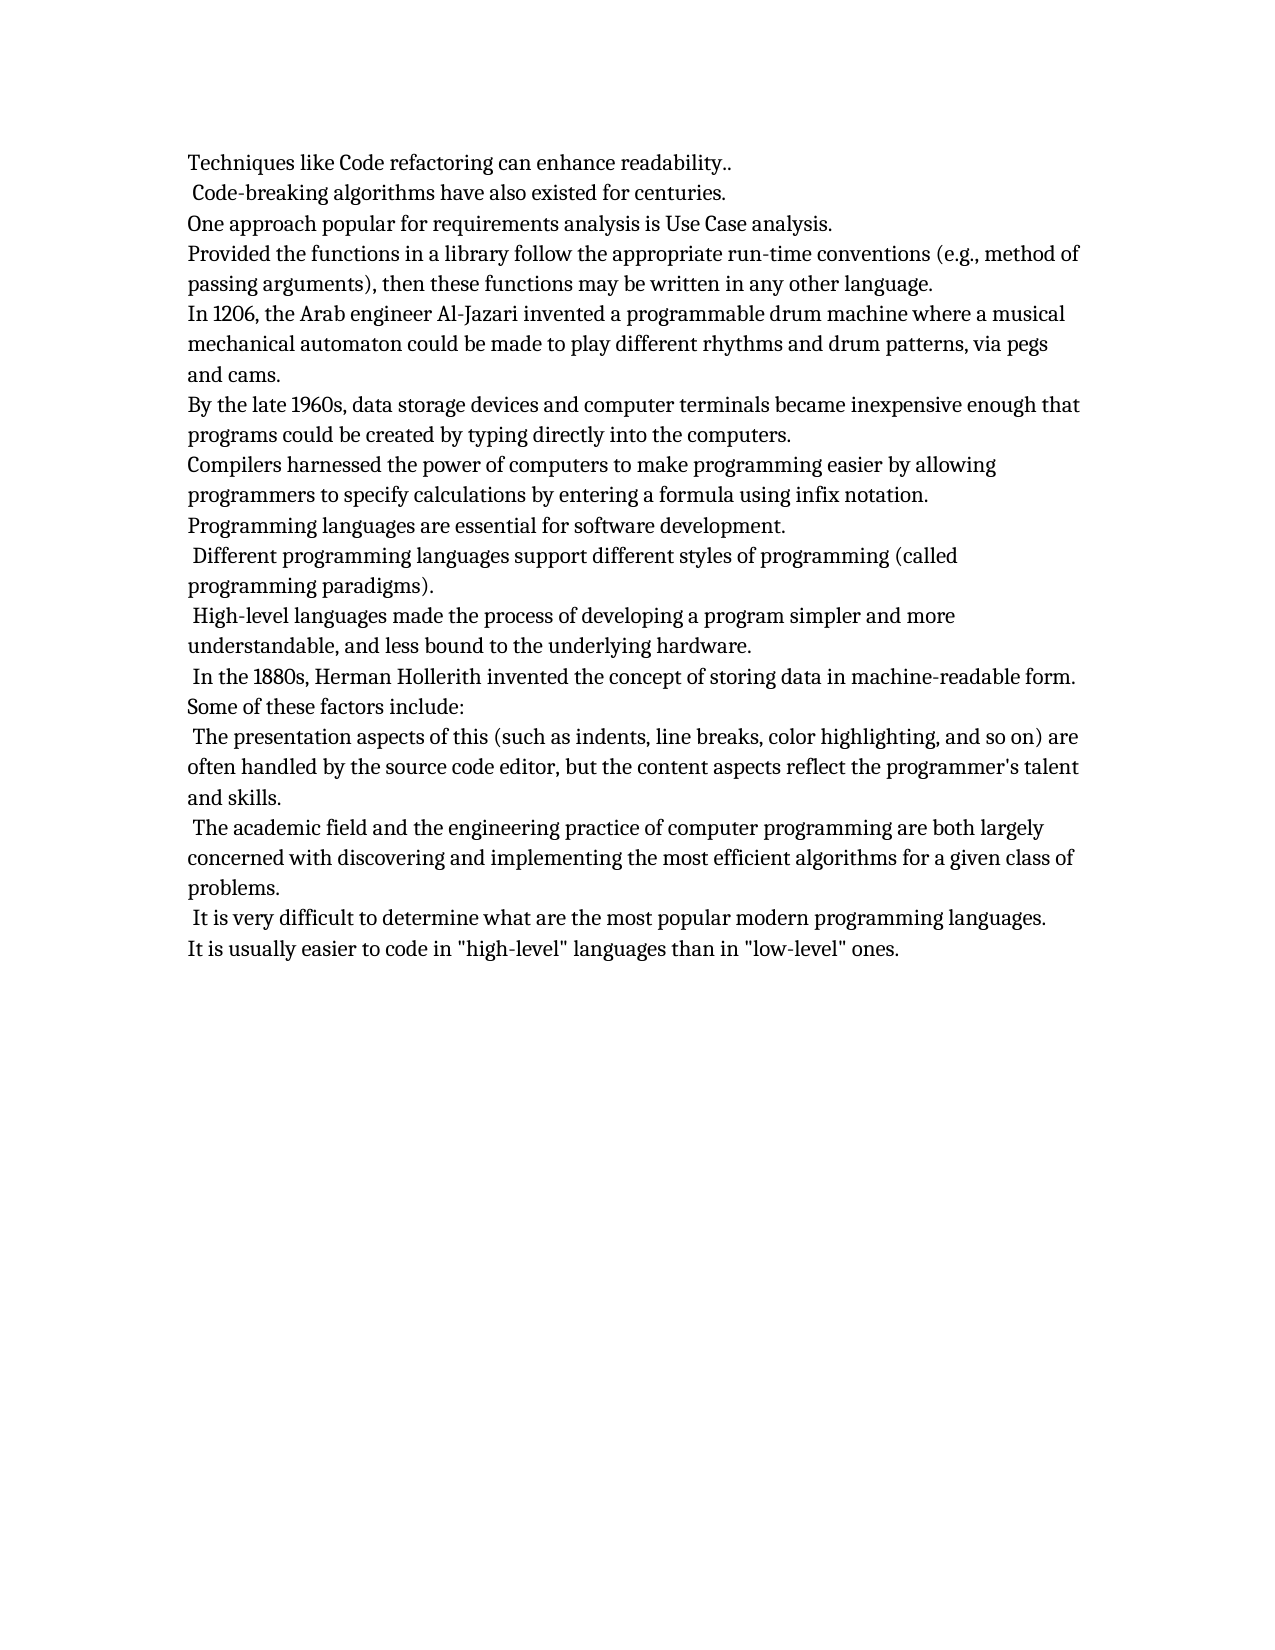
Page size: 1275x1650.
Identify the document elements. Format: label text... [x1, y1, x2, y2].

text Techniques like Code refactoring can enhance readability.. Code-breaking algorithms have also existed for centuries. One approach popular for requirements analysis is Use Case analysis. Provided the functions in a library follow the appropriate run-time conventions (e.g., method of passing arguments), then these functions may be written in any other language. In 1206, the Arab engineer Al-Jazari invented a programmable drum machine where a musical mechanical automaton could be made to play different rhythms and drum patterns, via pegs and cams. By the late 1960s, data storage devices and computer terminals became inexpensive enough that programs could be created by typing directly into the computers. Compilers harnessed the power of computers to make programming easier by allowing programmers to specify calculations by entering a formula using infix notation. Programming languages are essential for software development. Different programming languages support different styles of programming (called programming paradigms). High-level languages made the process of developing a program simpler and more understandable, and less bound to the underlying hardware. In the 1880s, Herman Hollerith invented the concept of storing data in machine-readable form. Some of these factors include: The presentation aspects of this (such as indents, line breaks, color highlighting, and so on) are often handled by the source code editor, but the content aspects reflect the programmer's talent and skills. The academic field and the engineering practice of computer programming are both largely concerned with discovering and implementing the most efficient algorithms for a given class of problems. It is very difficult to determine what are the most popular modern programming languages. It is usually easier to code in "high-level" languages than in "low-level" ones. [187, 150, 1087, 962]
